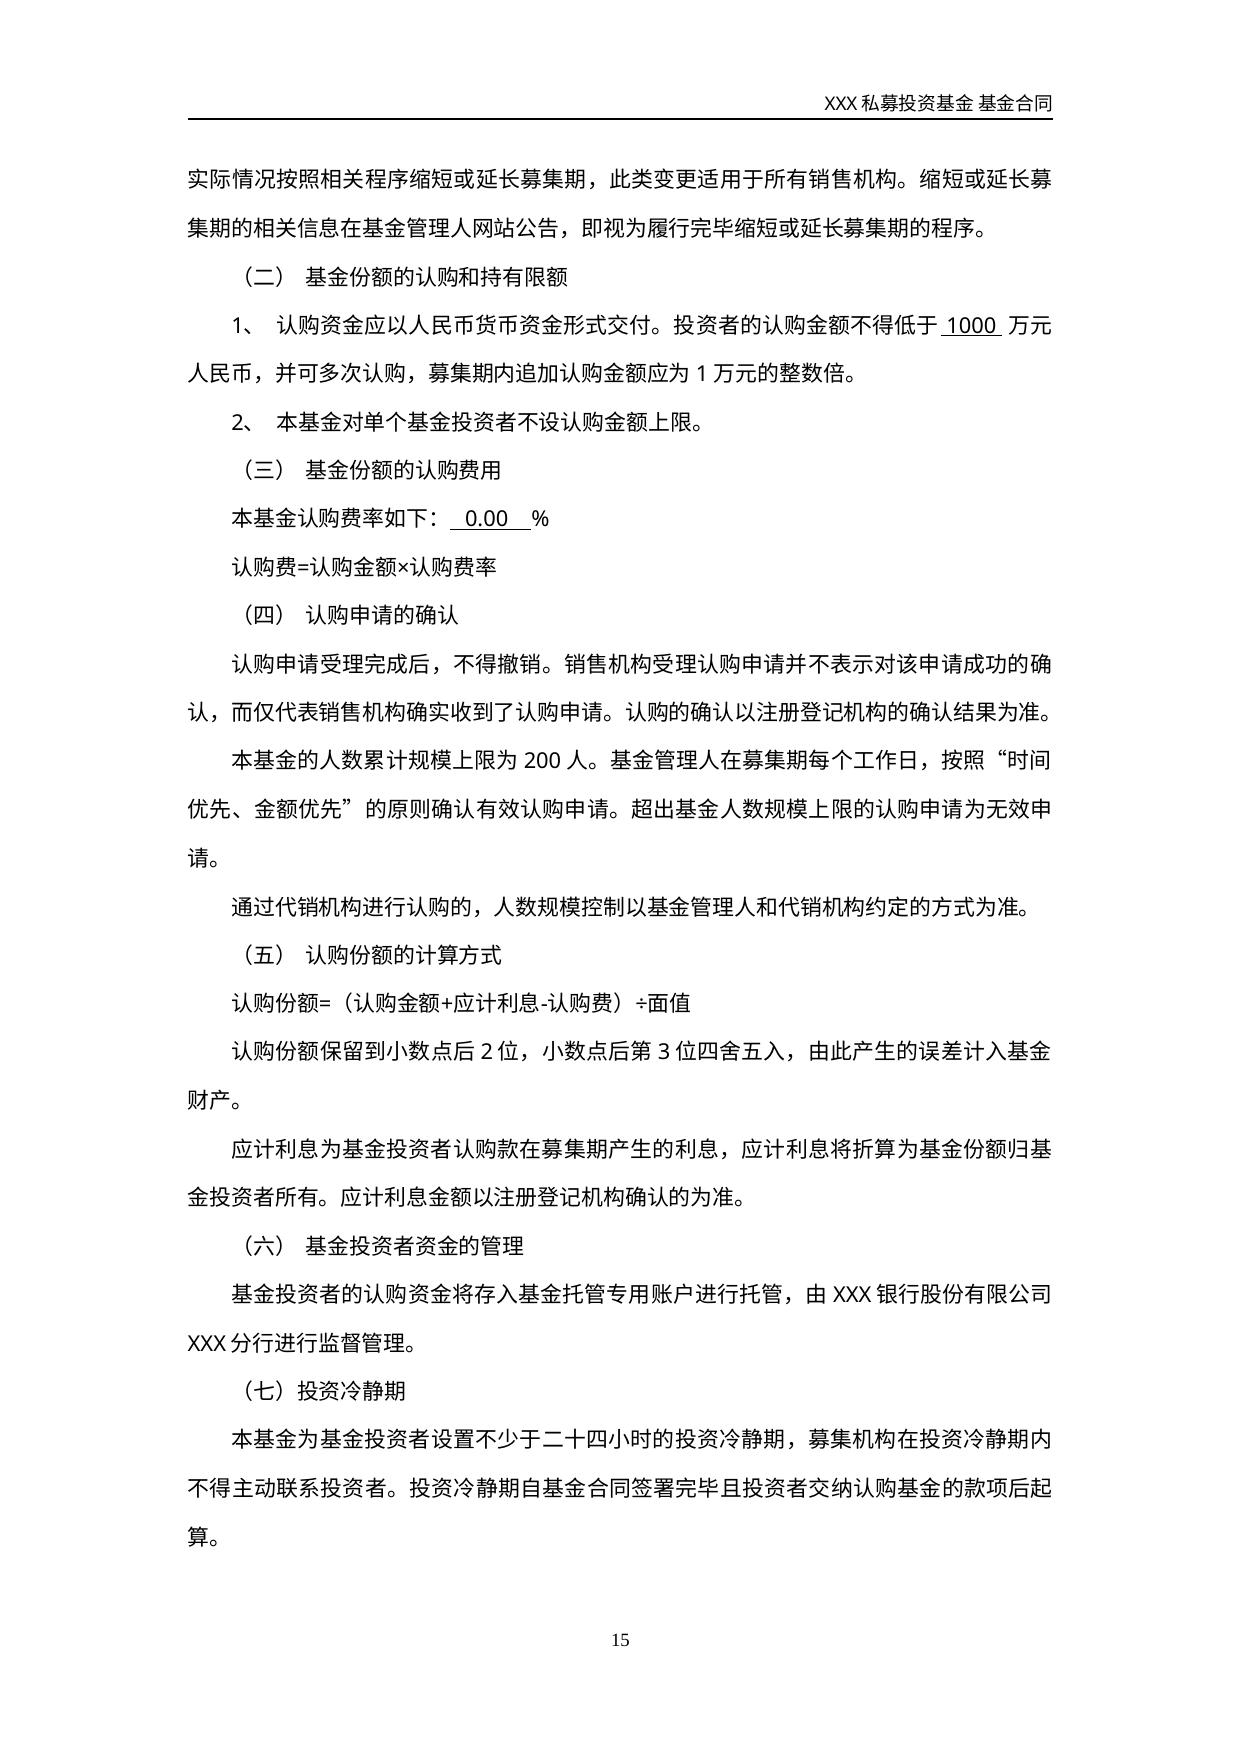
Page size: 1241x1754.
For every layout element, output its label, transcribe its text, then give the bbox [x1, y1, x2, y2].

list 本基金对单个基金投资者不设认购金额上限。 [187, 404, 1053, 437]
list 基金份额的认购和持有限额 [187, 259, 1053, 292]
text 本基金认购费率如下： 0.00 % [187, 501, 1053, 534]
text 认购申请受理完成后，不得撤销。销售机构受理认购申请并不表示对该申请成功的确认，而仅代表销售机构确实收到了认购申请。认购的确认以注册登记机构的确认结果为准。 [187, 646, 1053, 727]
text 认购份额=（认购金额+应计利息-认购费）÷面值 [187, 986, 1053, 1018]
text 通过代销机构进行认购的，人数规模控制以基金管理人和代销机构约定的方式为准。 [187, 889, 1053, 922]
text 基金投资者的认购资金将存入基金托管专用账户进行托管，由XXX银行股份有限公司XXX分行进行监督管理。 [187, 1277, 1053, 1358]
text 应计利息为基金投资者认购款在募集期产生的利息，应计利息将折算为基金份额归基金投资者所有。应计利息金额以注册登记机构确认的为准。 [187, 1131, 1053, 1212]
list 认购申请的确认 [187, 598, 1053, 630]
list 认购资金应以人民币货币资金形式交付。投资者的认购金额不得低于 1000 万元人民币，并可多次认购，募集期内追加认购金额应为 1 万元的整数倍。 [187, 307, 1053, 389]
text 认购份额保留到小数点后2位，小数点后第3位四舍五入，由此产生的误差计入基金财产。 [187, 1034, 1053, 1115]
text 本基金的人数累计规模上限为200人。基金管理人在募集期每个工作日，按照“时间优先、金额优先”的原则确认有效认购申请。超出基金人数规模上限的认购申请为无效申请。 [187, 743, 1053, 873]
text （七）投资冷静期 [187, 1374, 1053, 1406]
list 基金投资者资金的管理 [187, 1228, 1053, 1261]
text 认购费=认购金额×认购费率 [187, 549, 1053, 582]
list 认购份额的计算方式 [187, 937, 1053, 970]
list 基金份额的认购费用 [187, 453, 1053, 485]
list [187, 162, 1053, 243]
text 本基金为基金投资者设置不少于二十四小时的投资冷静期，募集机构在投资冷静期内不得主动联系投资者。投资冷静期自基金合同签署完毕且投资者交纳认购基金的款项后起算。 [187, 1422, 1053, 1552]
